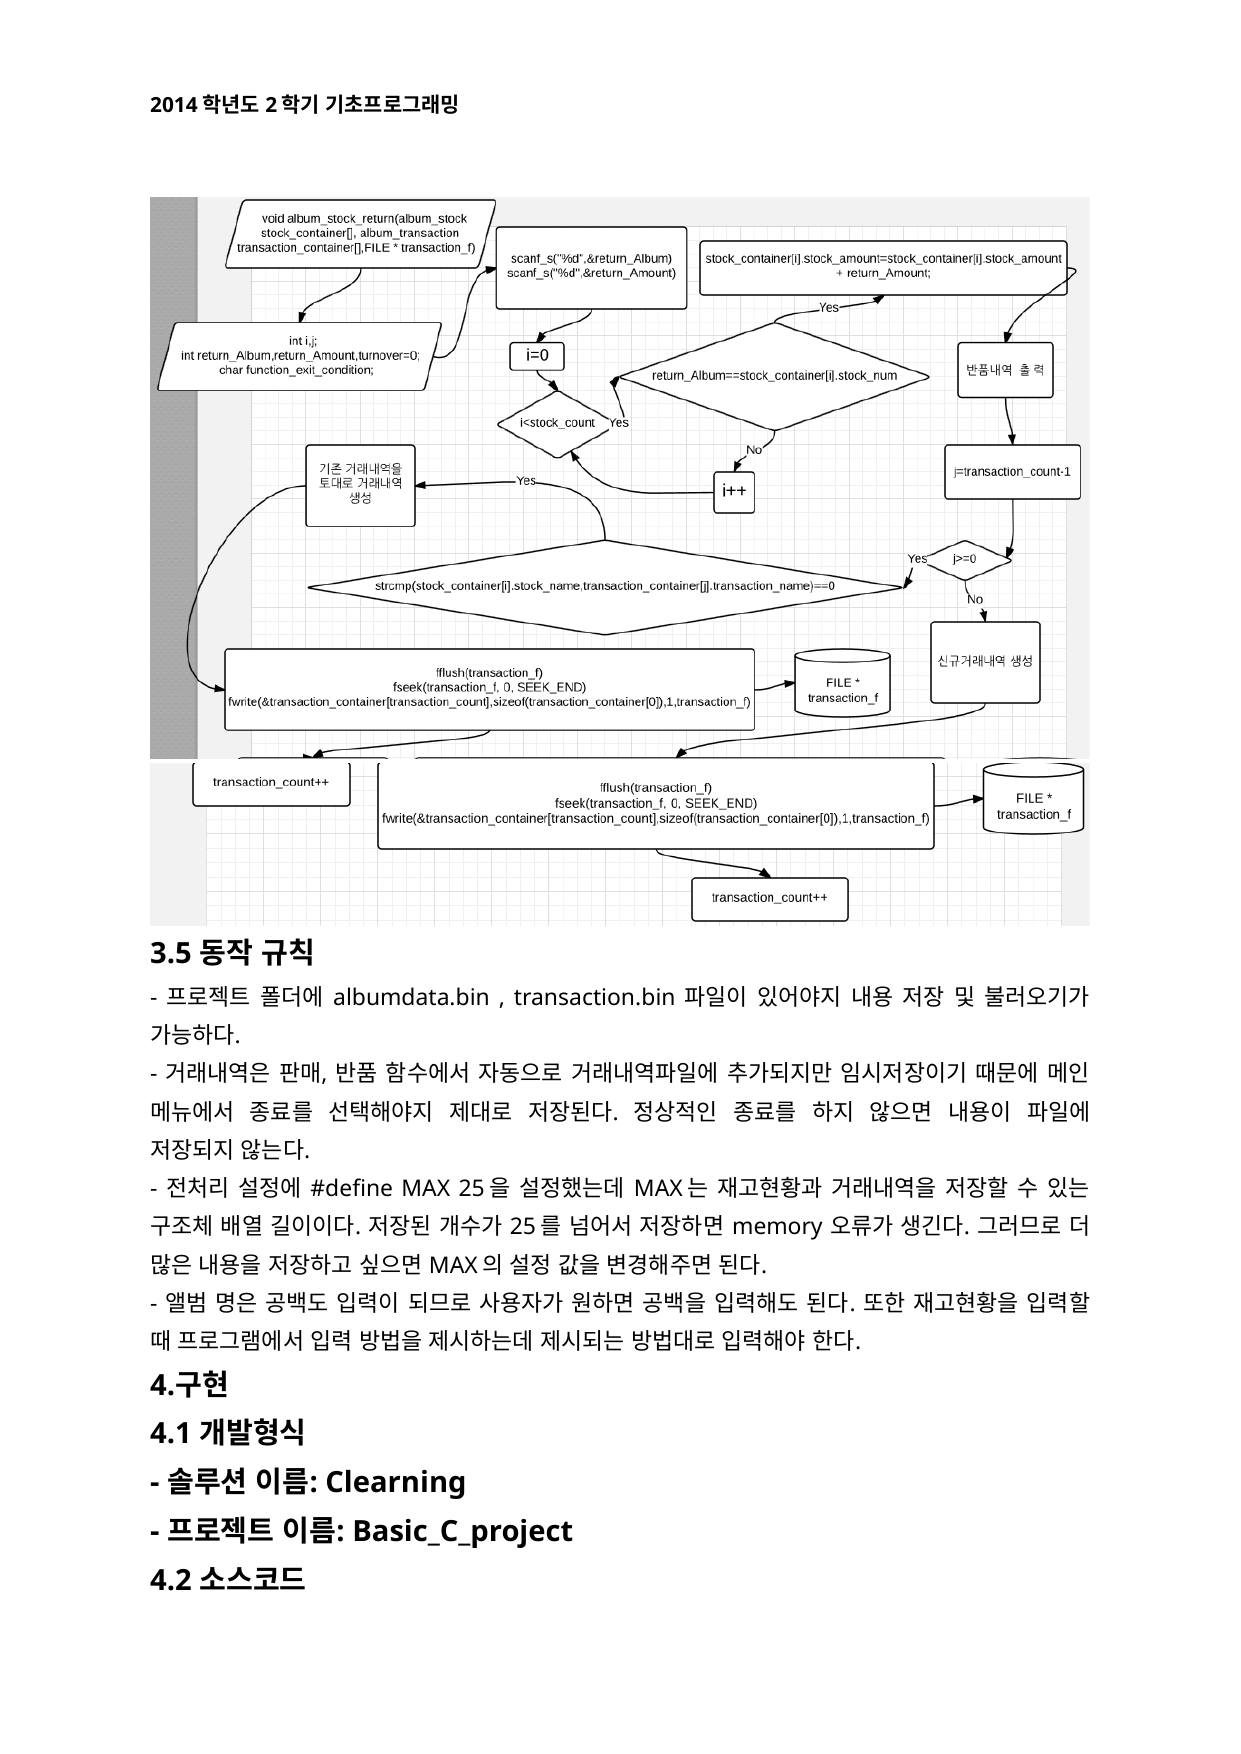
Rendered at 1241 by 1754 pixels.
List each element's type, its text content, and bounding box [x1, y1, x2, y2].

text 4.2 소스코드 [150, 1556, 1090, 1599]
text 4.구현 [150, 1361, 1090, 1404]
text - 프로젝트 이름: Basic_C_project [150, 1508, 1090, 1550]
text - 전처리 설정에 #define MAX 25을 설정했는데 MAX는 재고현황과 거래내역을 저장할 수 있는 구조체 배열 길이이다. 저장된 개수가 25를 넘어서 저장하면 memory 오류가 생긴다. 그러므로 더 많은 내용을 저장하고 싶으면 MAX의 설정 값을 변경해주면 된다. [150, 1170, 1090, 1280]
text 4.1 개발형식 [150, 1410, 1090, 1452]
picture [150, 763, 1090, 926]
text 3.5 동작 규칙 [150, 930, 1090, 972]
text - 솔루션 이름: Clearning [150, 1459, 1090, 1501]
text - 거래내역은 판매, 반품 함수에서 자동으로 거래내역파일에 추가되지만 임시저장이기 때문에 메인 메뉴에서 종료를 선택해야지 제대로 저장된다. 정상적인 종료를 하지 않으면 내용이 파일에 저장되지 않는다. [150, 1055, 1090, 1165]
text - 앨범 명은 공백도 입력이 되므로 사용자가 원하면 공백을 입력해도 된다. 또한 재고현황을 입력할 때 프로그램에서 입력 방법을 제시하는데 제시되는 방법대로 입력해야 한다. [150, 1285, 1090, 1356]
text - 프로젝트 폴더에 albumdata.bin , transaction.bin 파일이 있어야지 내용 저장 및 불러오기가 가능하다. [150, 979, 1090, 1050]
picture [150, 197, 1090, 759]
